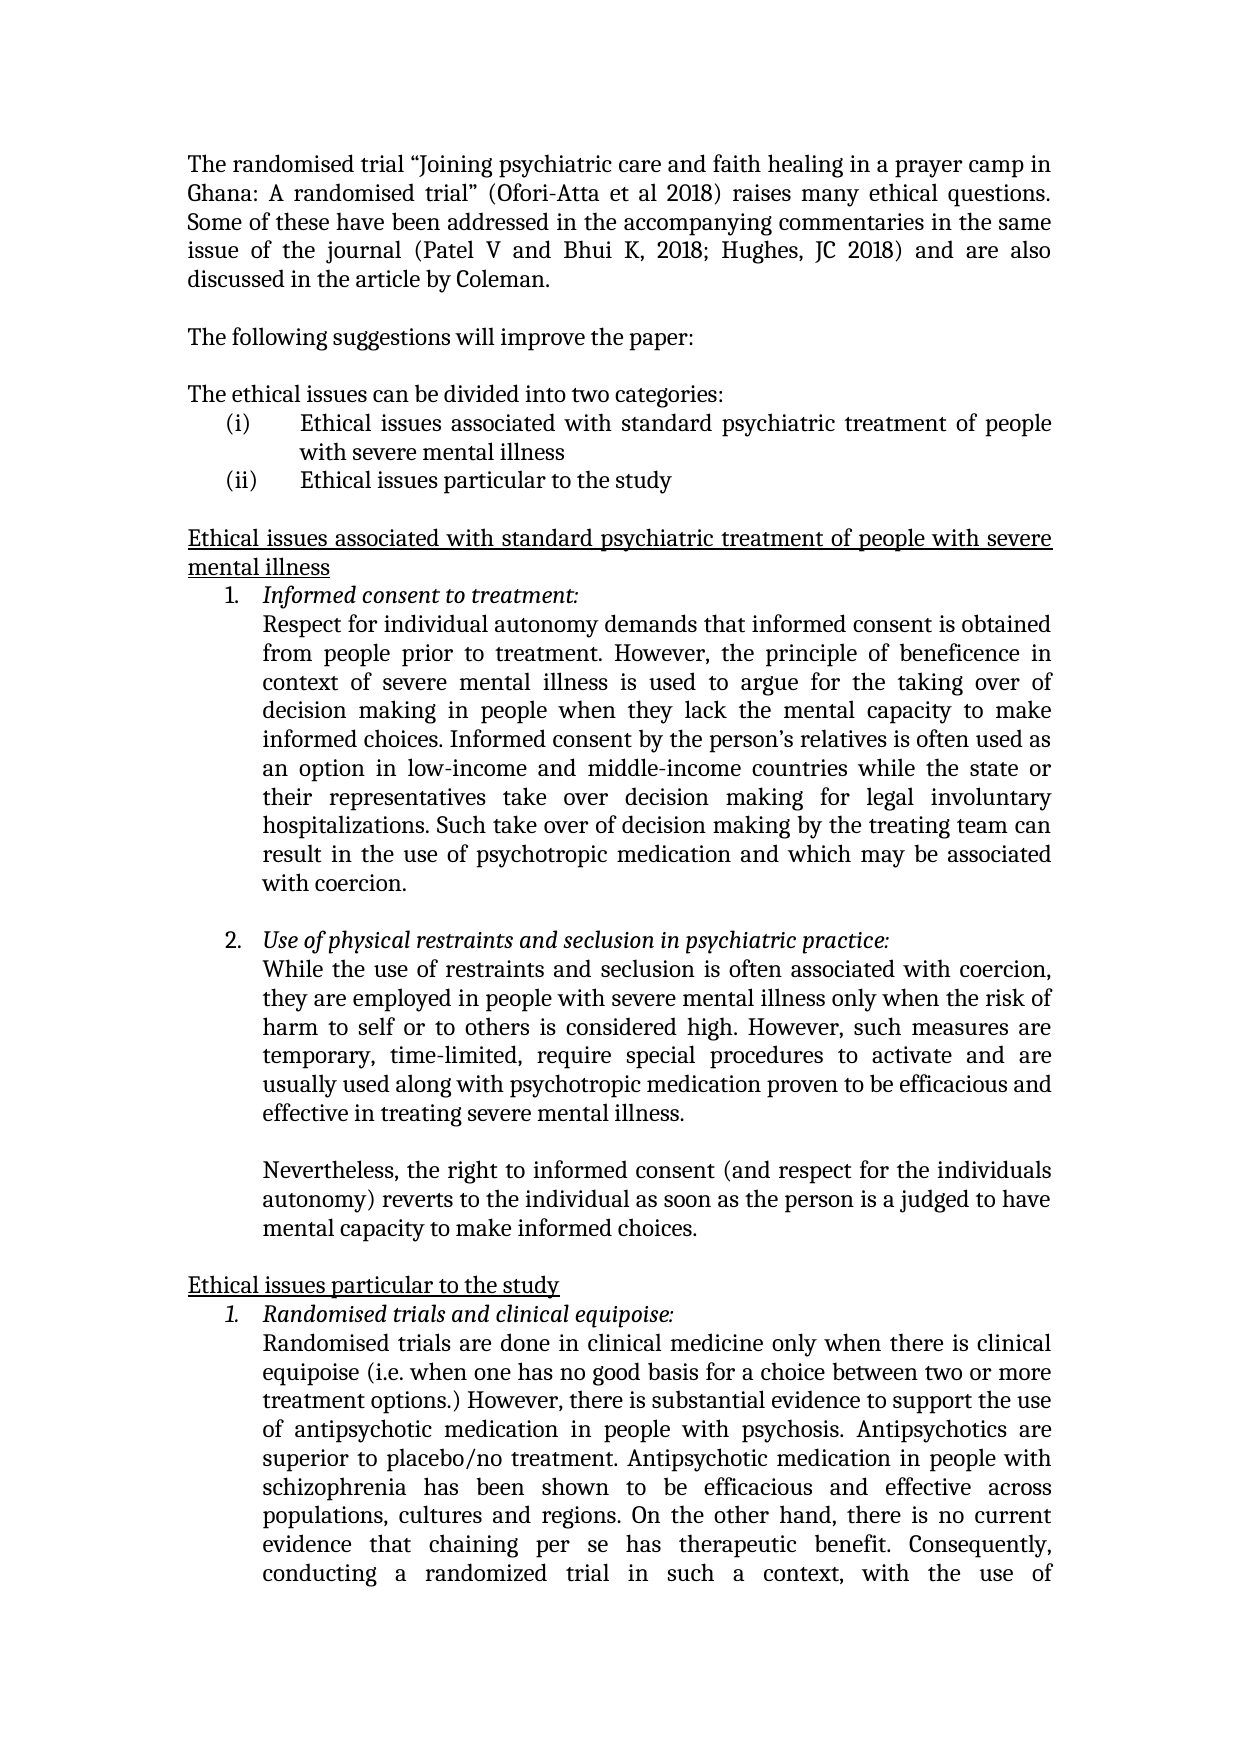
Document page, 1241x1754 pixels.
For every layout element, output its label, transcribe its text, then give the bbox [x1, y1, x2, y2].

list Use of physical restraints and seclusion in psychiatric practice: [225, 926, 1053, 955]
text The randomised trial “Joining psychiatric care and faith healing in a prayer camp in Ghana: A randomised trial” (Ofori-Atta et al 2018) raises many ethical questions. Some of these have been addressed in the accompanying commentaries in the same issue of the journal (Patel V and Bhui K, 2018; Hughes, JC 2018) and are also discussed in the article by Coleman. [187, 150, 1053, 294]
text Ethical issues associated with standard psychiatric treatment of people with severe mental illness [187, 524, 1053, 548]
text Ethical issues particular to the study [187, 1271, 1053, 1300]
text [262, 1329, 1053, 1587]
text Respect for individual autonomy demands that informed consent is obtained from people prior to treatment. However, the principle of beneficence in context of severe mental illness is used to argue for the taking over of decision making in people when they lack the mental capacity to make informed choices. Informed consent by the person’s relatives is often used as an option in low-income and middle-income countries while the state or their representatives take over decision making for legal involuntary hospitalizations. Such take over of decision making by the treating team can result in the use of psychotropic medication and which may be associated with coercion. [262, 610, 1053, 897]
list Ethical issues associated with standard psychiatric treatment of people with severe mental illness [225, 409, 1053, 466]
list Informed consent to treatment: [225, 581, 1053, 610]
list Ethical issues particular to the study [225, 466, 1053, 495]
text Ethical issues associated with standard psychiatric treatment of people with severe mental illness [187, 549, 1053, 581]
text The following suggestions will improve the paper: [187, 322, 1053, 351]
text Nevertheless, the right to informed consent (and respect for the individuals autonomy) reverts to the individual as soon as the person is a judged to have mental capacity to make informed choices. [262, 1156, 1053, 1242]
text While the use of restraints and seclusion is often associated with coercion, they are employed in people with severe mental illness only when the risk of harm to self or to others is considered high. However, such measures are temporary, time-limited, require special procedures to activate and are usually used along with psychotropic medication proven to be efficacious and effective in treating severe mental illness. [262, 955, 1053, 1127]
list Randomised trials and clinical equipoise: [225, 1300, 1053, 1329]
text The ethical issues can be divided into two categories: [187, 380, 1053, 409]
